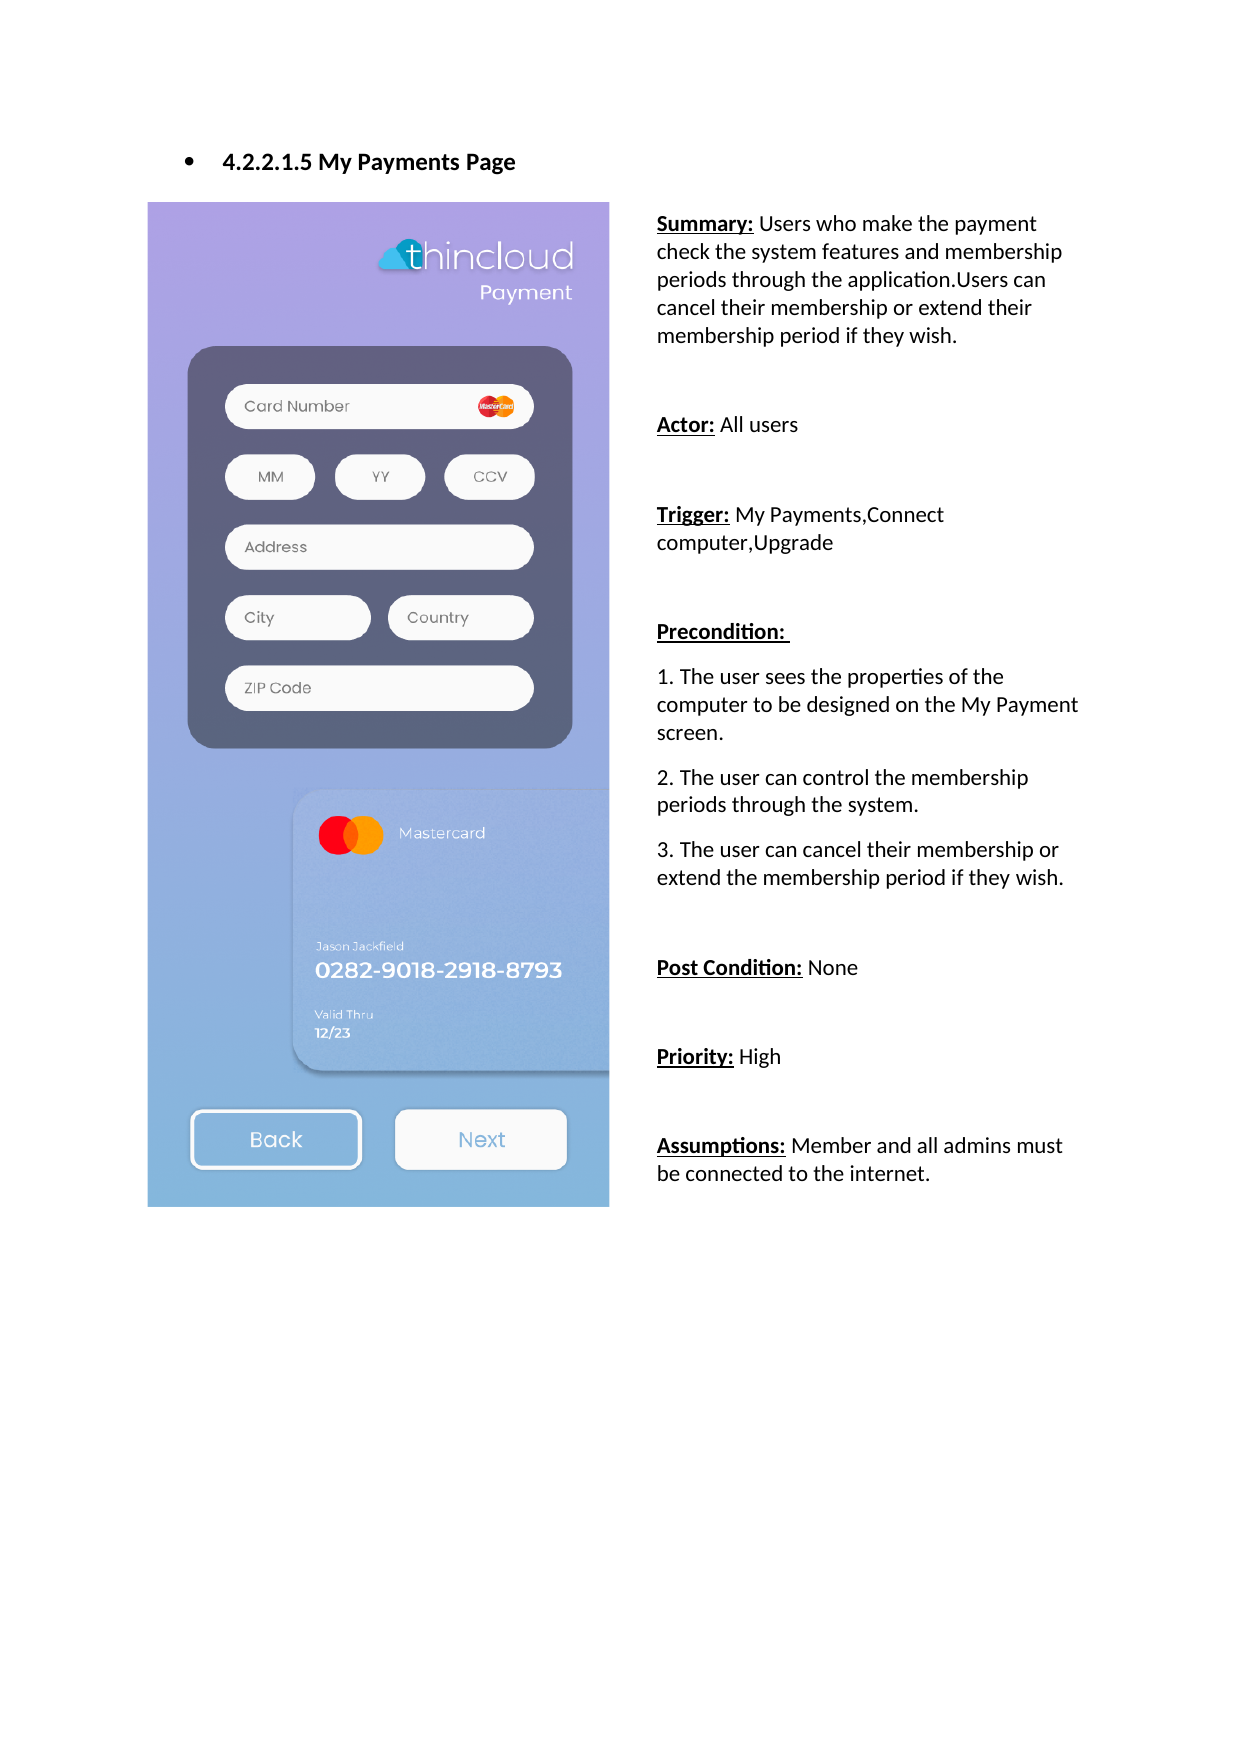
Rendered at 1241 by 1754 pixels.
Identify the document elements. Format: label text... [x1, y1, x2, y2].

list The user sees the properties of the computer to be designed on the My Payment screen. [657, 662, 1080, 746]
text Priority: High [657, 1042, 1176, 1070]
text Trigger: My Payments,Connect computer,Upgrade [657, 500, 946, 556]
subtitle 4.2.2.1.5 My Payments Page [185, 146, 613, 176]
text Summary: Users who make the payment check the system features and membership periods through the application.Users can cancel their membership or extend their membership period if they wish. [657, 209, 1065, 349]
list The user can control the membership periods through the system. [657, 763, 1029, 819]
text Assumptions: Member and all admins must be connected to the internet. [657, 1131, 1081, 1187]
picture [147, 202, 610, 1207]
list The user can cancel their membership or extend the membership period if they wish. [657, 835, 1065, 891]
text Actor: All users [657, 411, 1176, 438]
subtitle Precondition: [657, 617, 1176, 645]
subtitle Post Condition: None [657, 953, 1176, 981]
